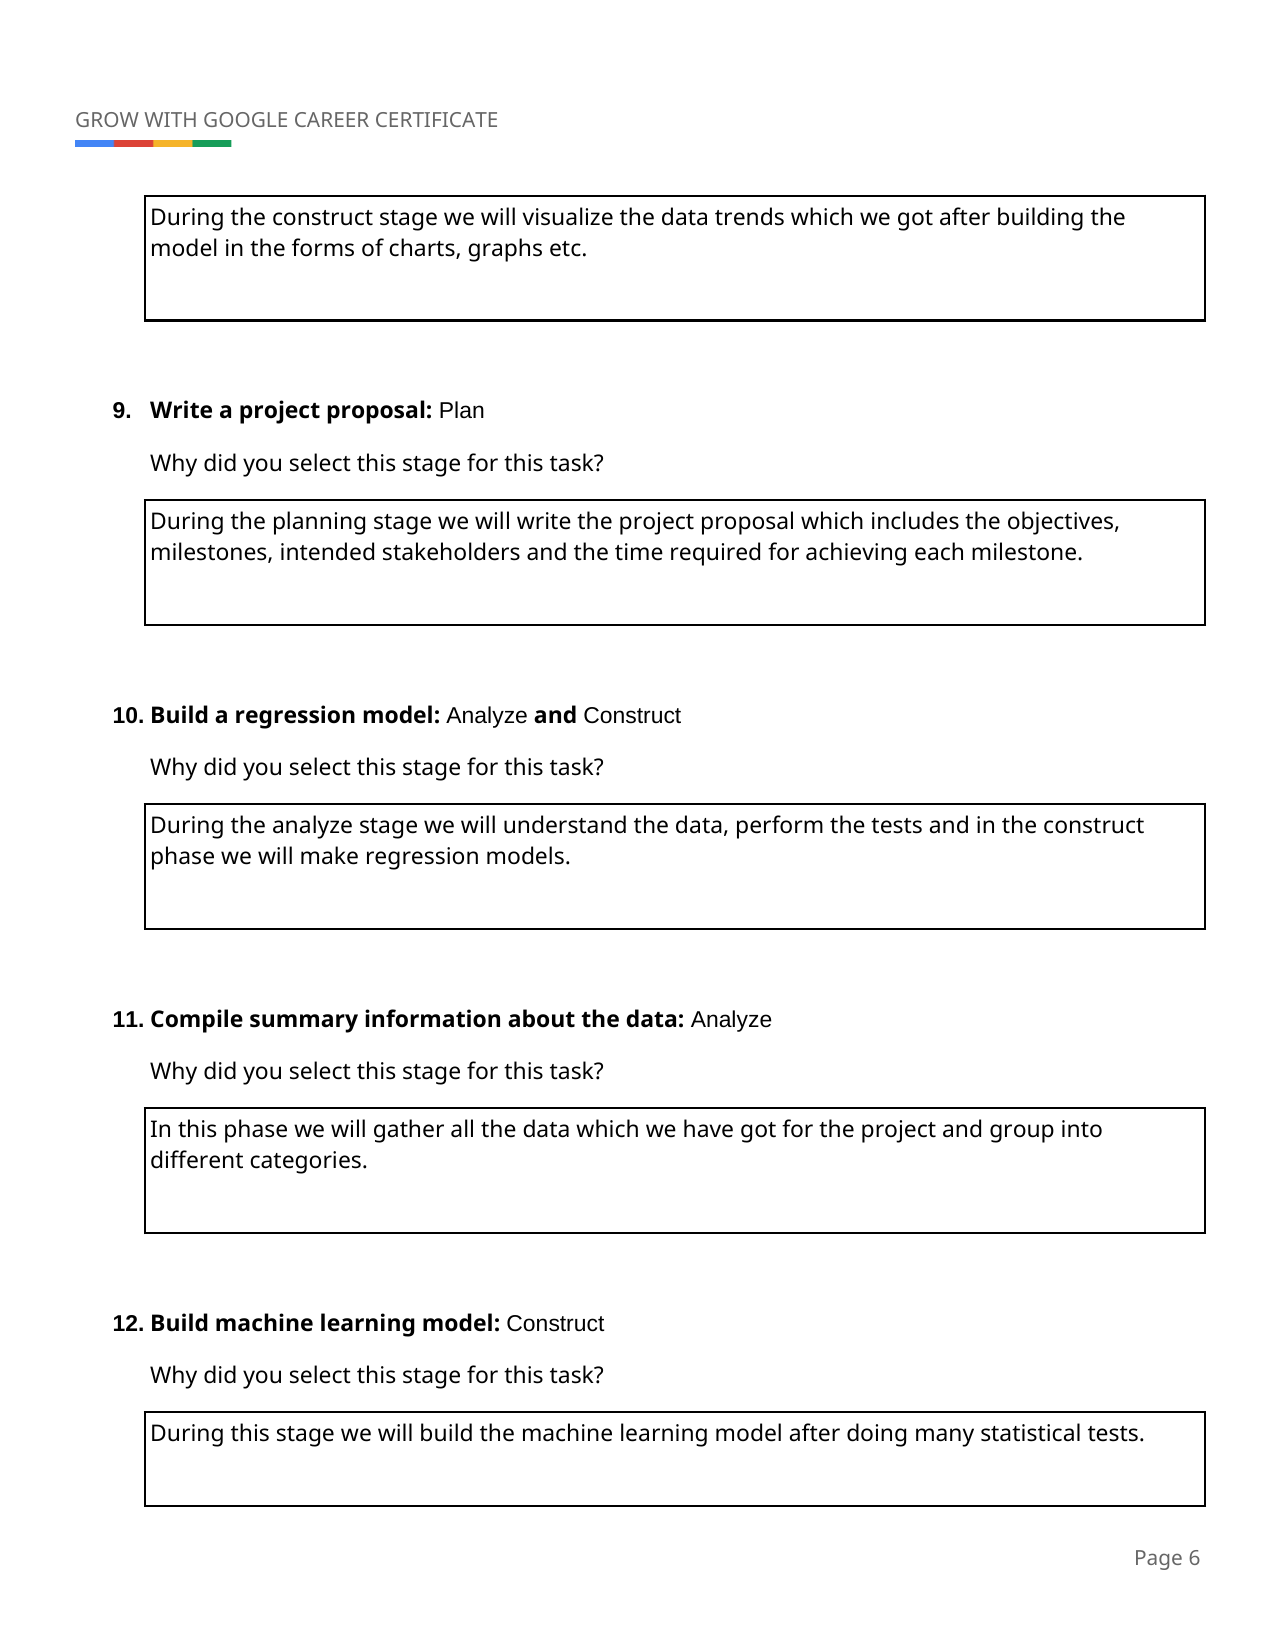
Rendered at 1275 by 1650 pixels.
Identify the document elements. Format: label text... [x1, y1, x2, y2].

text Why did you select this stage for this task? [150, 751, 1200, 782]
list Compile summary information about the data: [112, 1003, 1200, 1034]
text Why did you select this stage for this task? [150, 1055, 1200, 1086]
text During the construct stage we will visualize the data trends which we got after building the model in the forms of charts, graphs etc. [146, 197, 1204, 263]
text Why did you select this stage for this task? [150, 1359, 1200, 1390]
list Build machine learning model: [112, 1307, 1200, 1338]
text Why did you select this stage for this task? [150, 447, 1200, 478]
list Build a regression model: and [112, 699, 1200, 730]
text During the analyze stage we will understand the data, perform the tests and in the construct phase we will make regression models. [146, 805, 1204, 872]
picture [75, 140, 232, 147]
text In this phase we will gather all the data which we have got for the project and group into different categories. [146, 1109, 1204, 1176]
text During this stage we will build the machine learning model after doing many statistical tests. [146, 1413, 1204, 1449]
text During the planning stage we will write the project proposal which includes the objectives, milestones, intended stakeholders and the time required for achieving each milestone. [146, 501, 1204, 567]
list Write a project proposal: [112, 394, 1200, 426]
